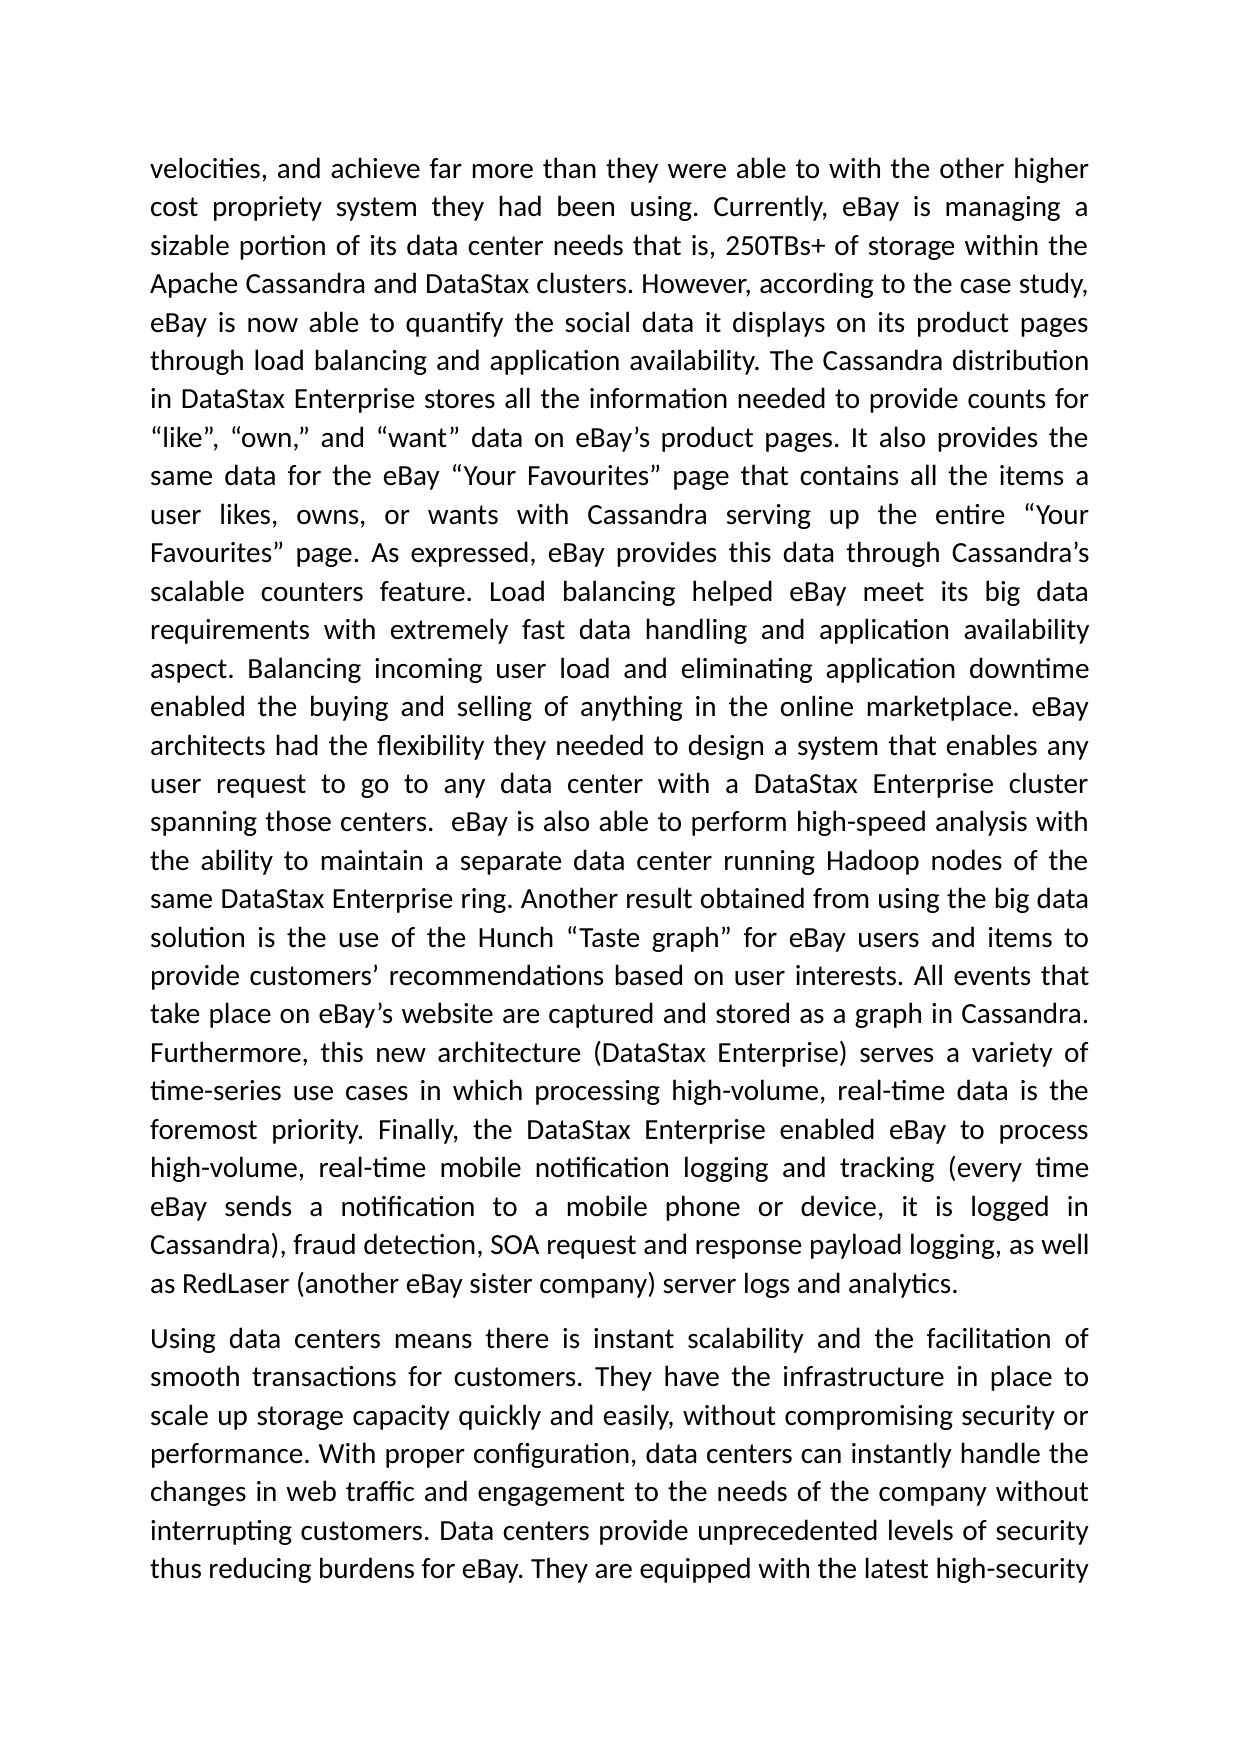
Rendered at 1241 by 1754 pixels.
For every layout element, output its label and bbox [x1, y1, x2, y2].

text [150, 1320, 1090, 1586]
text [150, 150, 1090, 1300]
